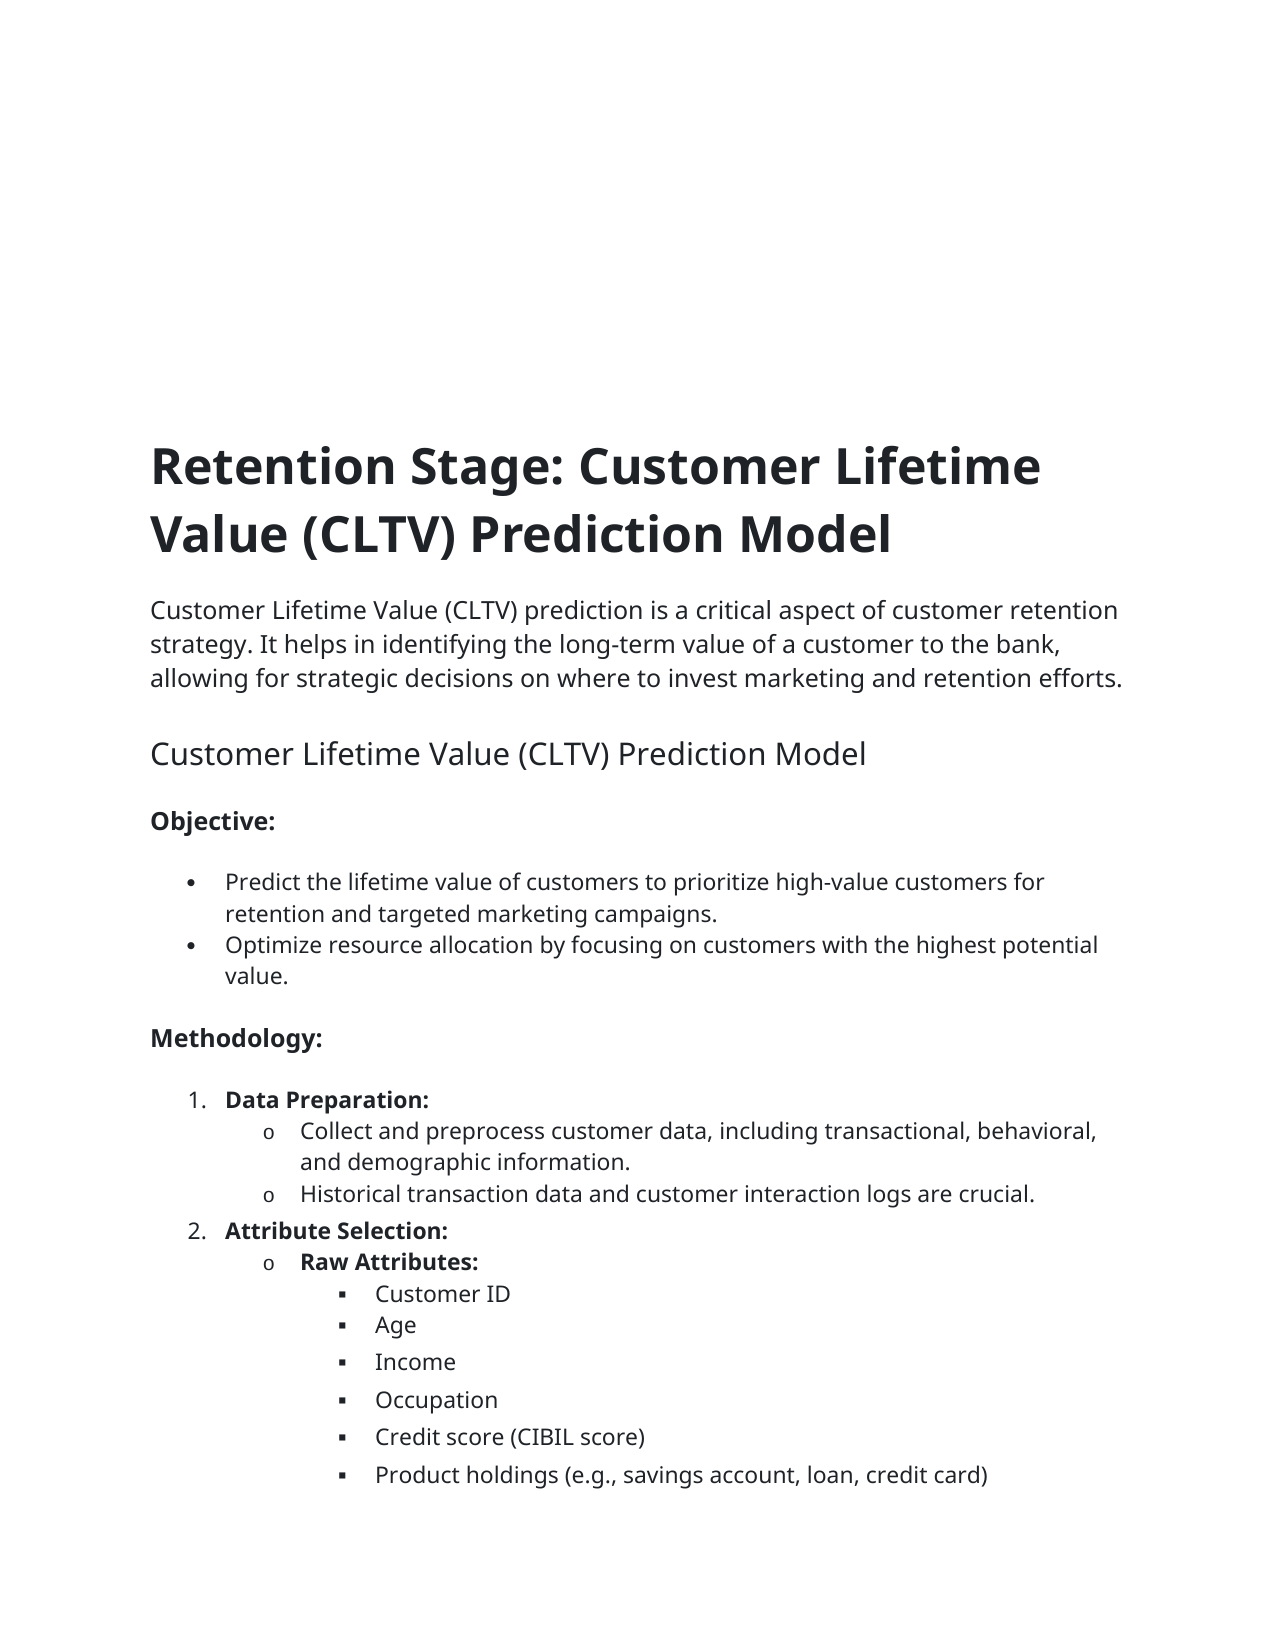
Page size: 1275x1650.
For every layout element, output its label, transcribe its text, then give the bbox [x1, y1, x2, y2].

list Predict the lifetime value of customers to prioritize high-value customers for retention and targeted marketing campaigns. [187, 866, 1125, 929]
list Credit score (CIBIL score) [337, 1421, 1125, 1452]
list Historical transaction data and customer interaction logs are crucial. [262, 1177, 1125, 1209]
subtitle Customer Lifetime Value (CLTV) Prediction Model [150, 732, 1125, 775]
list Customer ID [337, 1277, 1125, 1309]
list Age [337, 1309, 1125, 1340]
list Income [337, 1346, 1125, 1377]
text Methodology: [150, 1021, 1125, 1054]
list Attribute Selection: [187, 1215, 1125, 1246]
list Data Preparation: [187, 1084, 1125, 1115]
text Customer Lifetime Value (CLTV) prediction is a critical aspect of customer retention strategy. It helps in identifying the long-term value of a customer to the bank, allowing for strategic decisions on where to invest marketing and retention efforts. [150, 592, 1125, 695]
list Raw Attributes: [262, 1246, 1125, 1277]
list Collect and preprocess customer data, including transactional, behavioral, and demographic information. [262, 1115, 1125, 1177]
list Product holdings (e.g., savings account, loan, credit card) [337, 1459, 1125, 1490]
subtitle Retention Stage: Customer Lifetime Value (CLTV) Prediction Model [150, 431, 1125, 567]
list Occupation [337, 1384, 1125, 1415]
text Objective: [150, 803, 1125, 837]
list Optimize resource allocation by focusing on customers with the highest potential value. [187, 929, 1125, 991]
